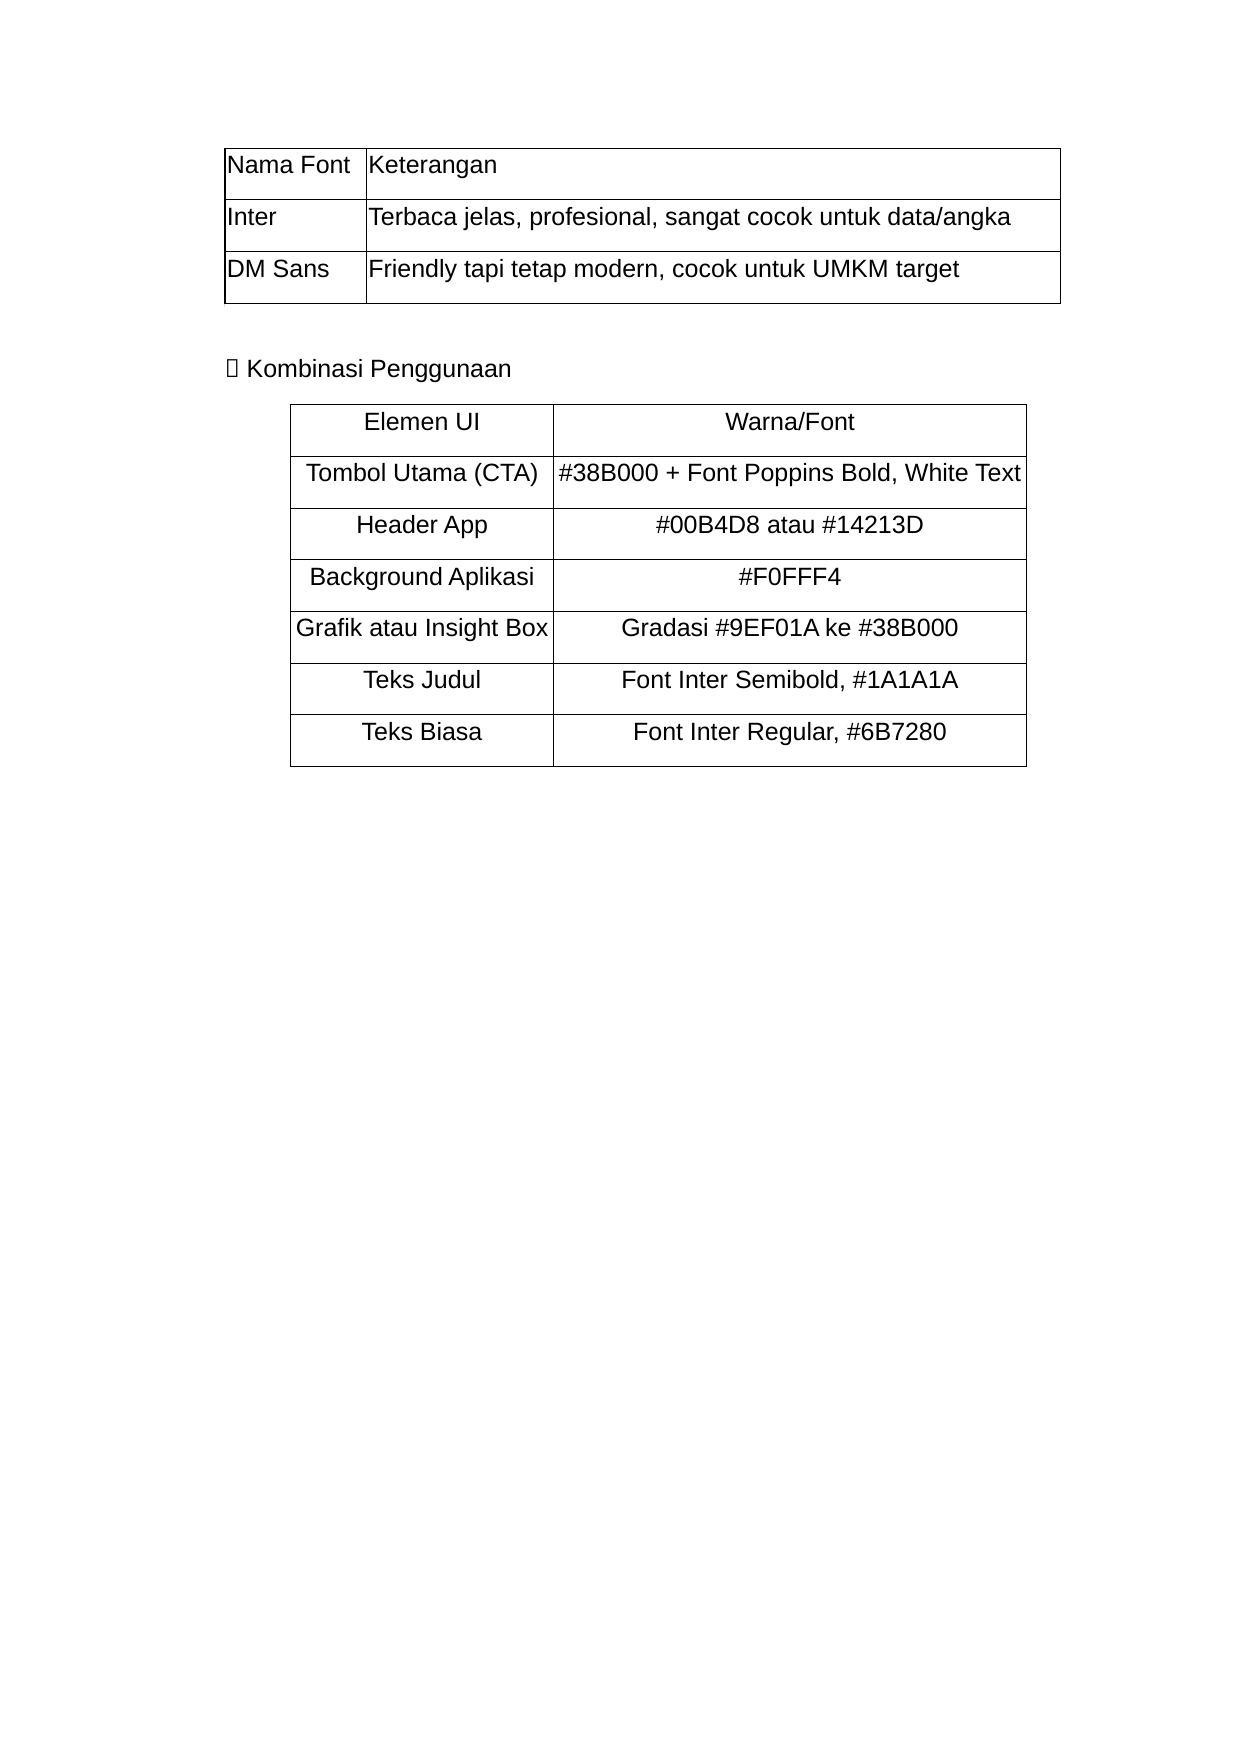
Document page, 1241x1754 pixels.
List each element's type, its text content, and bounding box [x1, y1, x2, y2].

table_cell Header App [291, 509, 553, 559]
table_header Elemen UI [291, 405, 553, 456]
table_cell Font Inter Regular, #6B7280 [554, 715, 1026, 766]
table_cell Grafik atau Insight Box [291, 612, 553, 662]
table_cell Background Aplikasi [291, 560, 553, 611]
table_cell #F0FFF4 [554, 560, 1026, 611]
table_cell Font Inter Semibold, #1A1A1A [554, 664, 1026, 714]
table_header Warna/Font [554, 405, 1026, 456]
text 🧩 Kombinasi Penggunaan [224, 351, 1092, 385]
table_cell Friendly tapi tetap modern, cocok untuk UMKM target [367, 252, 1060, 303]
table_cell Teks Judul [291, 664, 553, 714]
table_cell Gradasi #9EF01A ke #38B000 [554, 612, 1026, 662]
table_header Nama Font [226, 149, 366, 199]
table_cell #00B4D8 atau #14213D [554, 509, 1026, 559]
table_header Keterangan [367, 149, 1060, 199]
table_cell Tombol Utama (CTA) [291, 457, 553, 507]
table_cell #38B000 + Font Poppins Bold, White Text [554, 457, 1026, 507]
table_cell DM Sans [226, 252, 366, 303]
table_cell Terbaca jelas, profesional, sangat cocok untuk data/angka [367, 200, 1060, 251]
table_cell Inter [226, 200, 366, 251]
table_cell Teks Biasa [291, 715, 553, 766]
